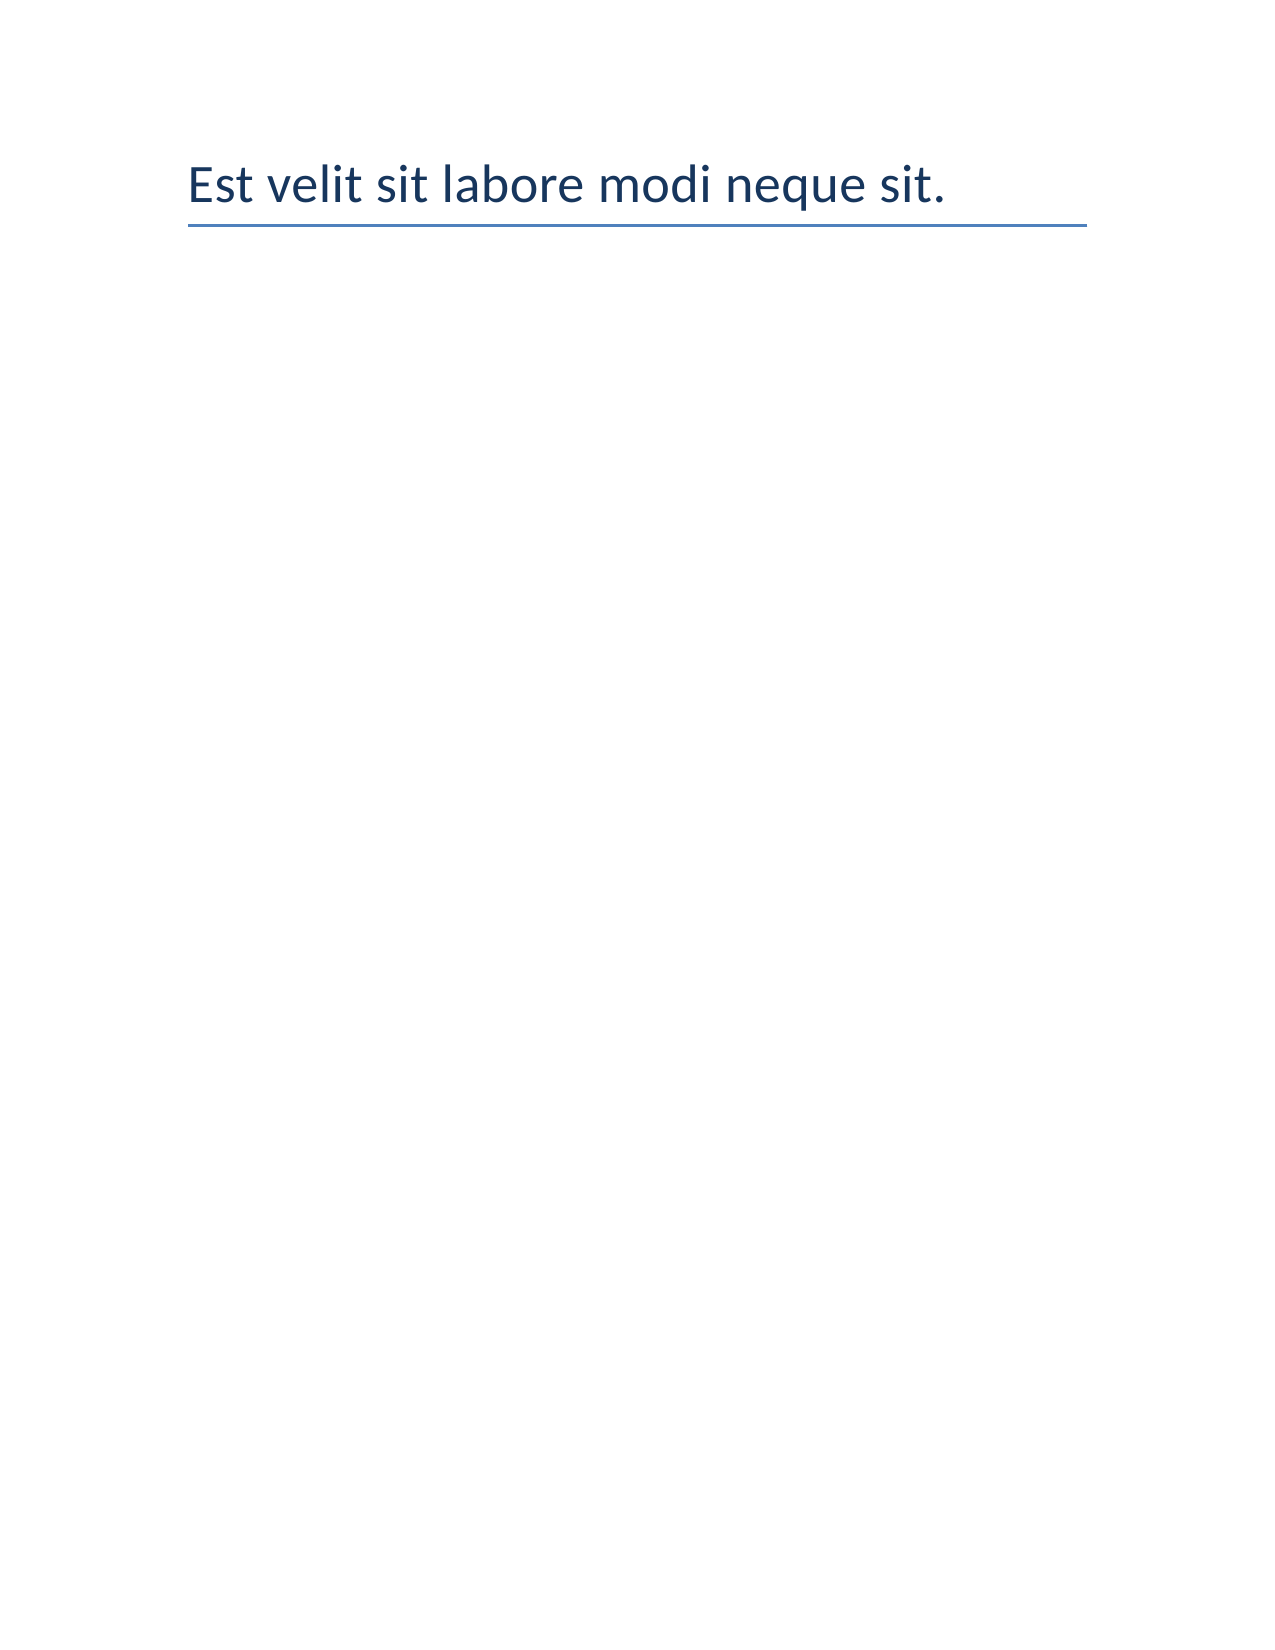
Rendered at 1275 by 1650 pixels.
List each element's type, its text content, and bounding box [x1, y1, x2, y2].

title Est velit sit labore modi neque sit. [187, 150, 1087, 227]
